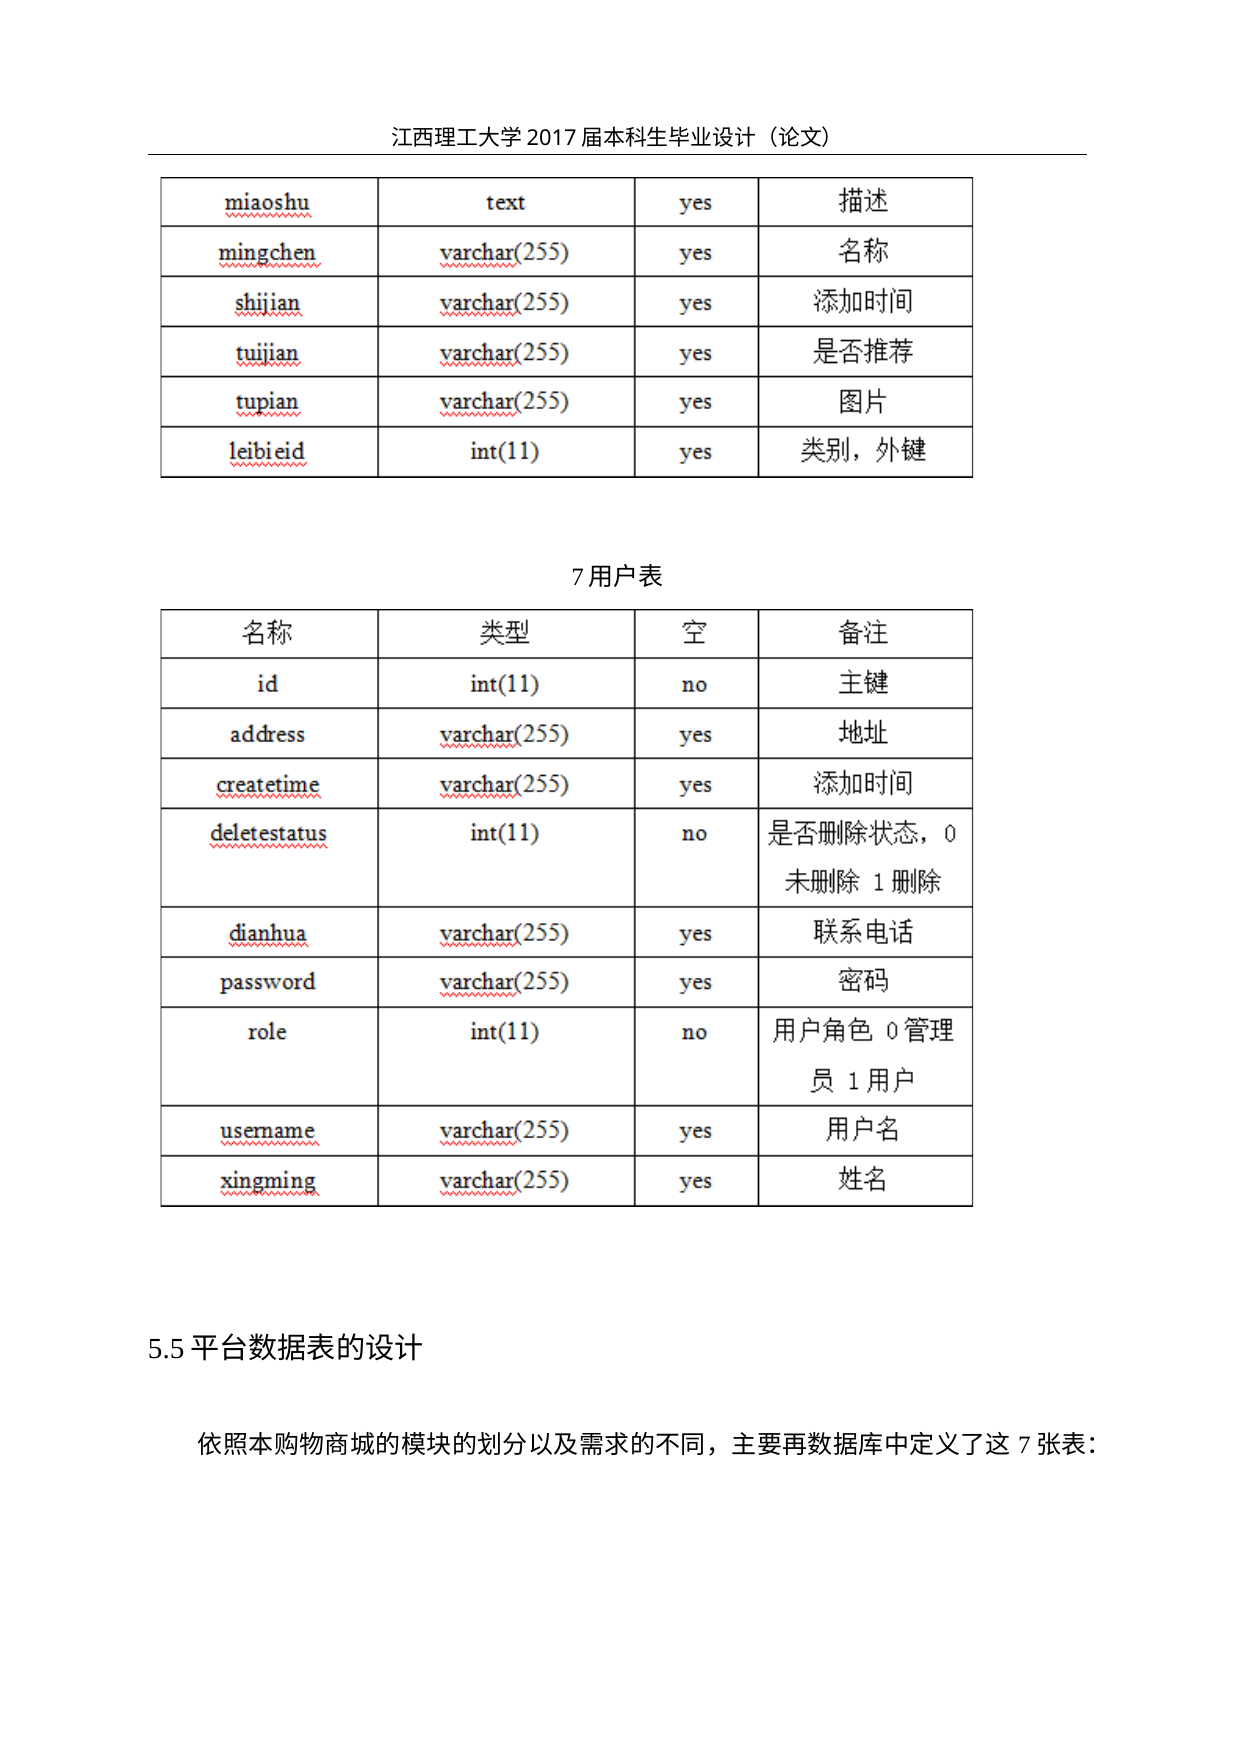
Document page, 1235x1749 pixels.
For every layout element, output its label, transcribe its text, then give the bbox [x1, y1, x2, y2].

picture [160, 177, 974, 478]
subtitle 5.5平台数据表的设计 [148, 1311, 1087, 1381]
text 依照本购物商城的模块的划分以及需求的不同，主要再数据库中定义了这7张表： [148, 1408, 1087, 1564]
picture [160, 609, 974, 1207]
text 7用户表 [148, 540, 1087, 609]
